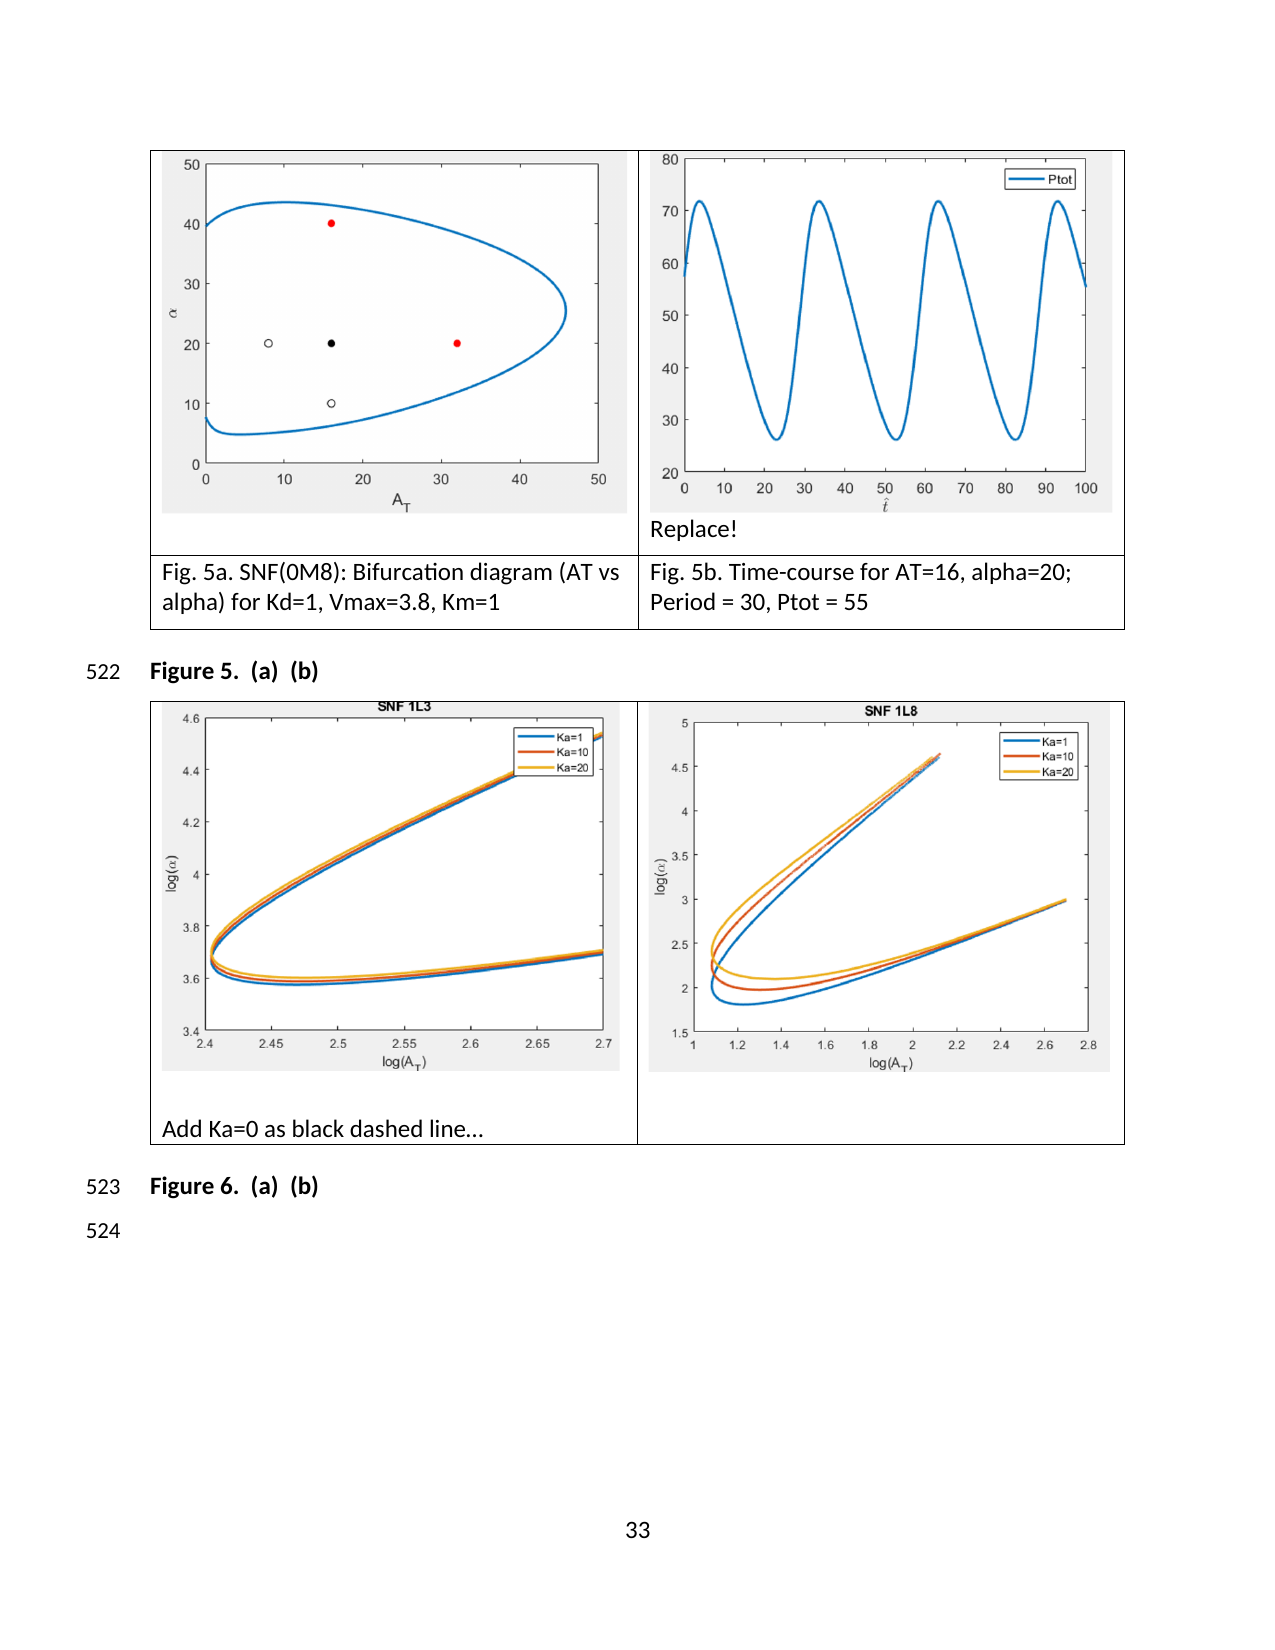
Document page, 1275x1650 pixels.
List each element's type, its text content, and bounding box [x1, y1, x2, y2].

table_header Replace! [639, 151, 1124, 555]
text Figure 5. (a) (b) [150, 655, 1125, 686]
picture [161, 702, 620, 1071]
picture [648, 702, 1110, 1072]
table_header [638, 702, 1124, 1144]
table_header Add Ka=0 as black dashed line… [151, 702, 637, 1144]
table_header [151, 151, 638, 555]
picture [161, 151, 628, 514]
table_cell Fig. 5a. SNF(0M8): Bifurcation diagram (AT vs alpha) for Kd=1, Vmax=3.8, Km=1 [151, 556, 638, 629]
picture [650, 151, 1113, 513]
text Figure 6. (a) (b) [150, 1170, 1125, 1201]
table_cell Fig. 5b. Time-course for AT=16, alpha=20; Period = 30, Ptot = 55 [639, 556, 1124, 629]
